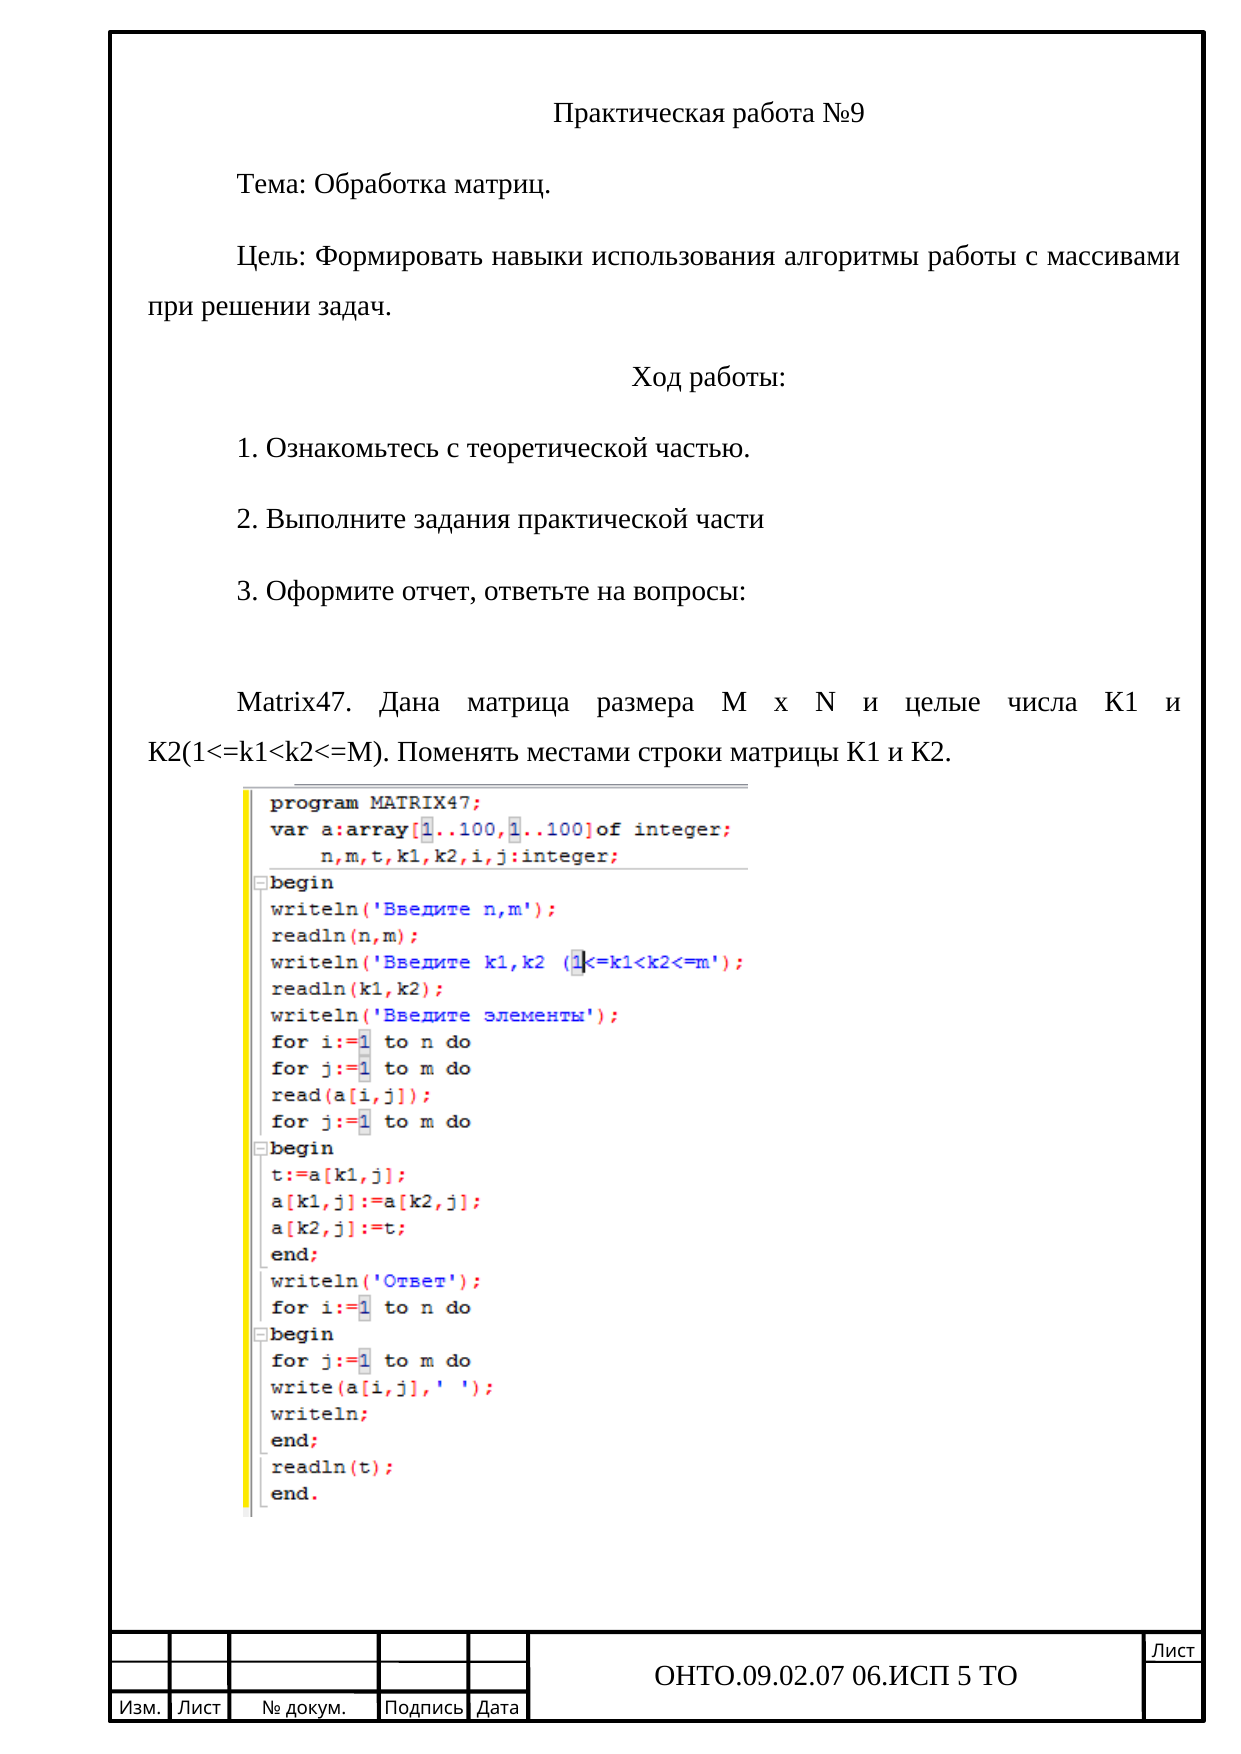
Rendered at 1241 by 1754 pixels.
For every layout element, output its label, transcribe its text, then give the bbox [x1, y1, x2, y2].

text Тема: Обработка матриц. [148, 167, 1181, 200]
text Цель: Формировать навыки использования алгоритмы работы с массивами при решении задач. [148, 238, 1181, 322]
text 1. Ознакомьтесь с теоретической частью. [148, 430, 1181, 464]
text Ход работы: [148, 359, 1181, 393]
text 3. Оформите отчет, ответьте на вопросы: [148, 573, 1181, 606]
text Matrix47. Дана матрица размера M x N и целые числа К1 и К2(1<=k1<k2<=M). Поменять местами строки матрицы К1 и К2. [148, 684, 1181, 768]
text Практическая работа №9 [148, 96, 1181, 129]
picture [243, 784, 748, 1517]
text 2. Выполните задания практической части [148, 502, 1181, 535]
